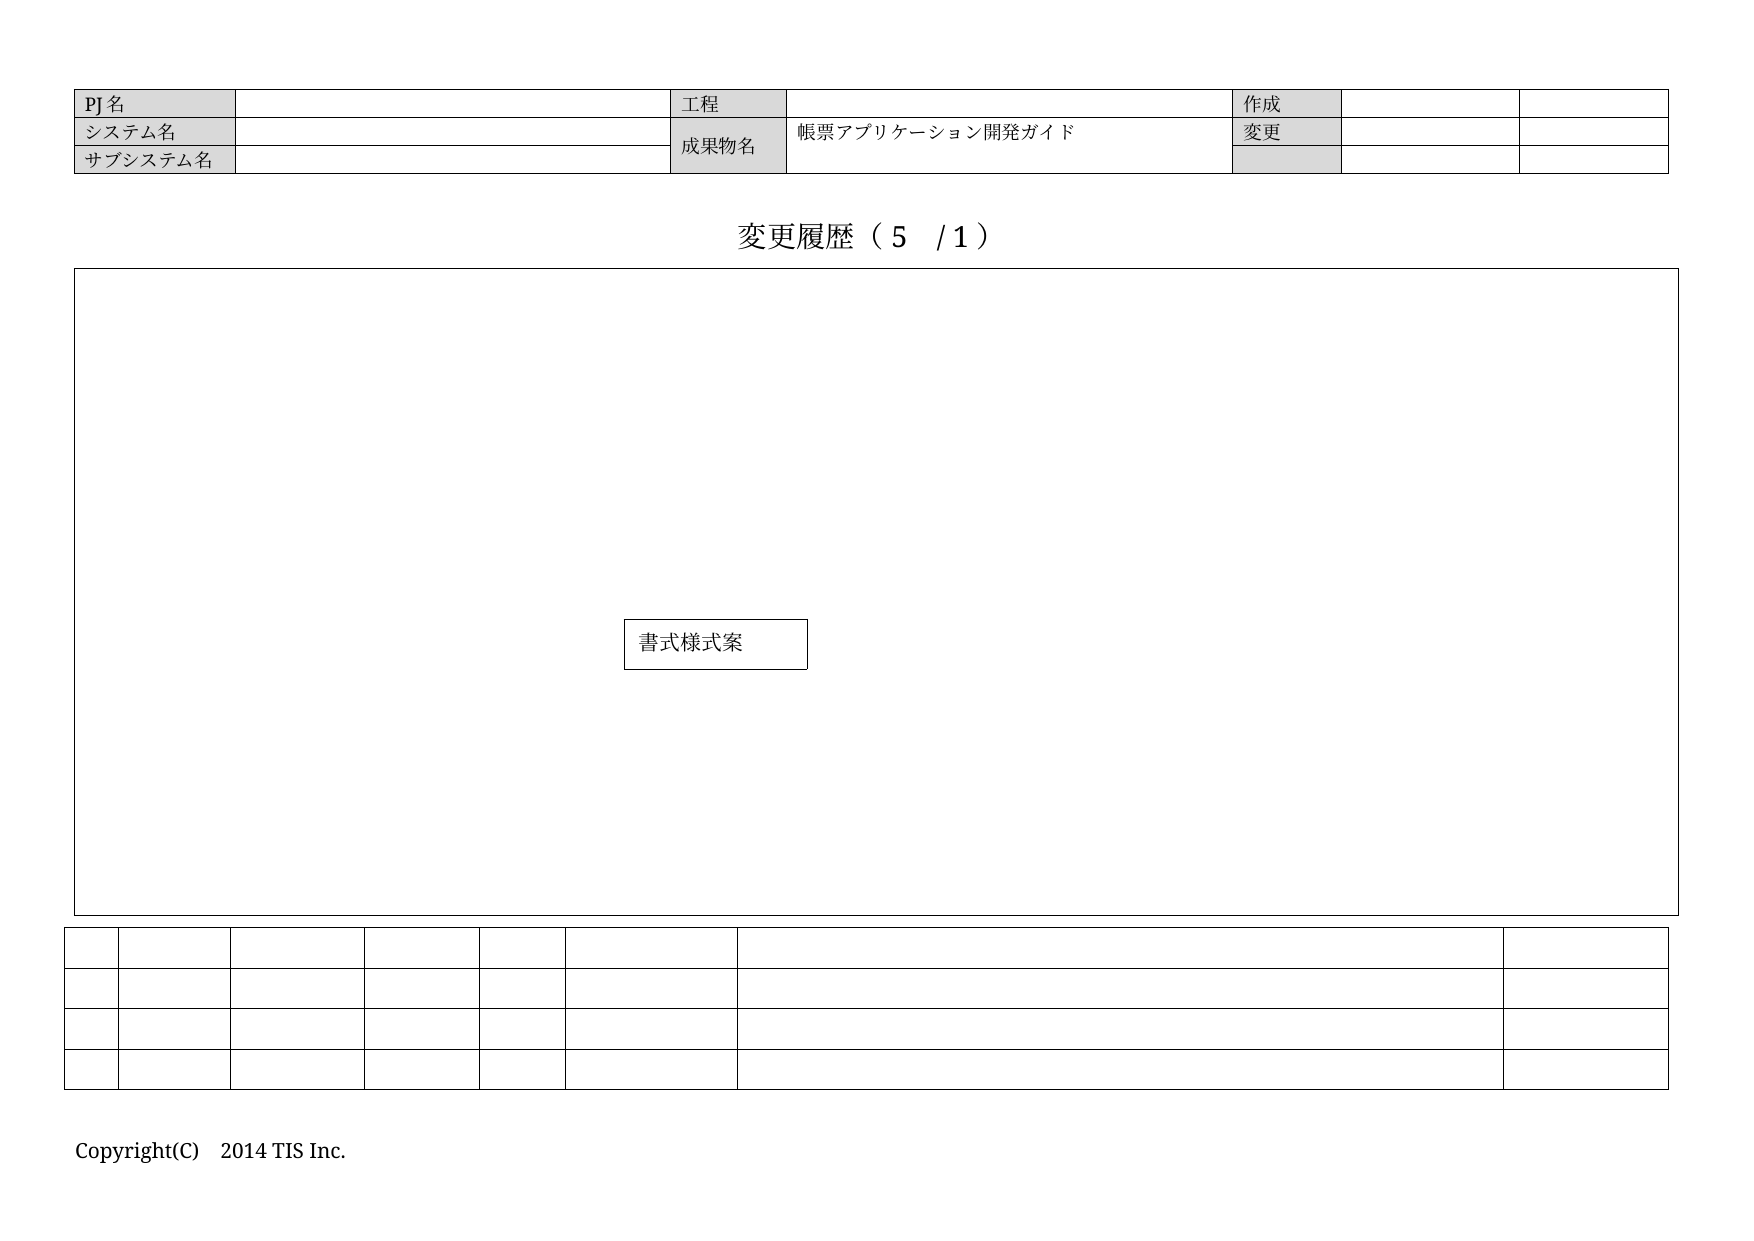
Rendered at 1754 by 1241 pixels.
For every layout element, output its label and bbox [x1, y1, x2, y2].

table_cell [119, 1009, 230, 1048]
table_cell [365, 969, 479, 1008]
table_cell [365, 1050, 479, 1089]
table_cell [65, 1009, 118, 1048]
table_cell [365, 1009, 479, 1048]
table_cell [119, 1050, 230, 1089]
table_cell [1504, 1009, 1668, 1048]
table_cell [365, 928, 479, 967]
table_cell [566, 969, 737, 1008]
table_cell [480, 928, 565, 967]
table_cell [480, 969, 565, 1008]
table_cell [480, 1050, 565, 1089]
table_cell [231, 969, 364, 1008]
table_cell [566, 1050, 737, 1089]
table_cell [738, 928, 1503, 967]
table_cell [65, 1050, 118, 1089]
table_cell [231, 1009, 364, 1048]
table_cell [738, 1009, 1503, 1048]
table_cell [119, 969, 230, 1008]
table_cell [566, 1009, 737, 1048]
table_cell [231, 1050, 364, 1089]
table_cell [1504, 969, 1668, 1008]
table_cell [738, 1050, 1503, 1089]
table_cell [566, 928, 737, 967]
table_cell [65, 969, 118, 1008]
table_cell [119, 928, 230, 967]
table_cell [231, 928, 364, 967]
table_cell [65, 928, 118, 967]
table_cell [480, 1009, 565, 1048]
table_cell [1504, 928, 1668, 967]
table_cell [738, 969, 1503, 1008]
table_cell [1504, 1050, 1668, 1089]
